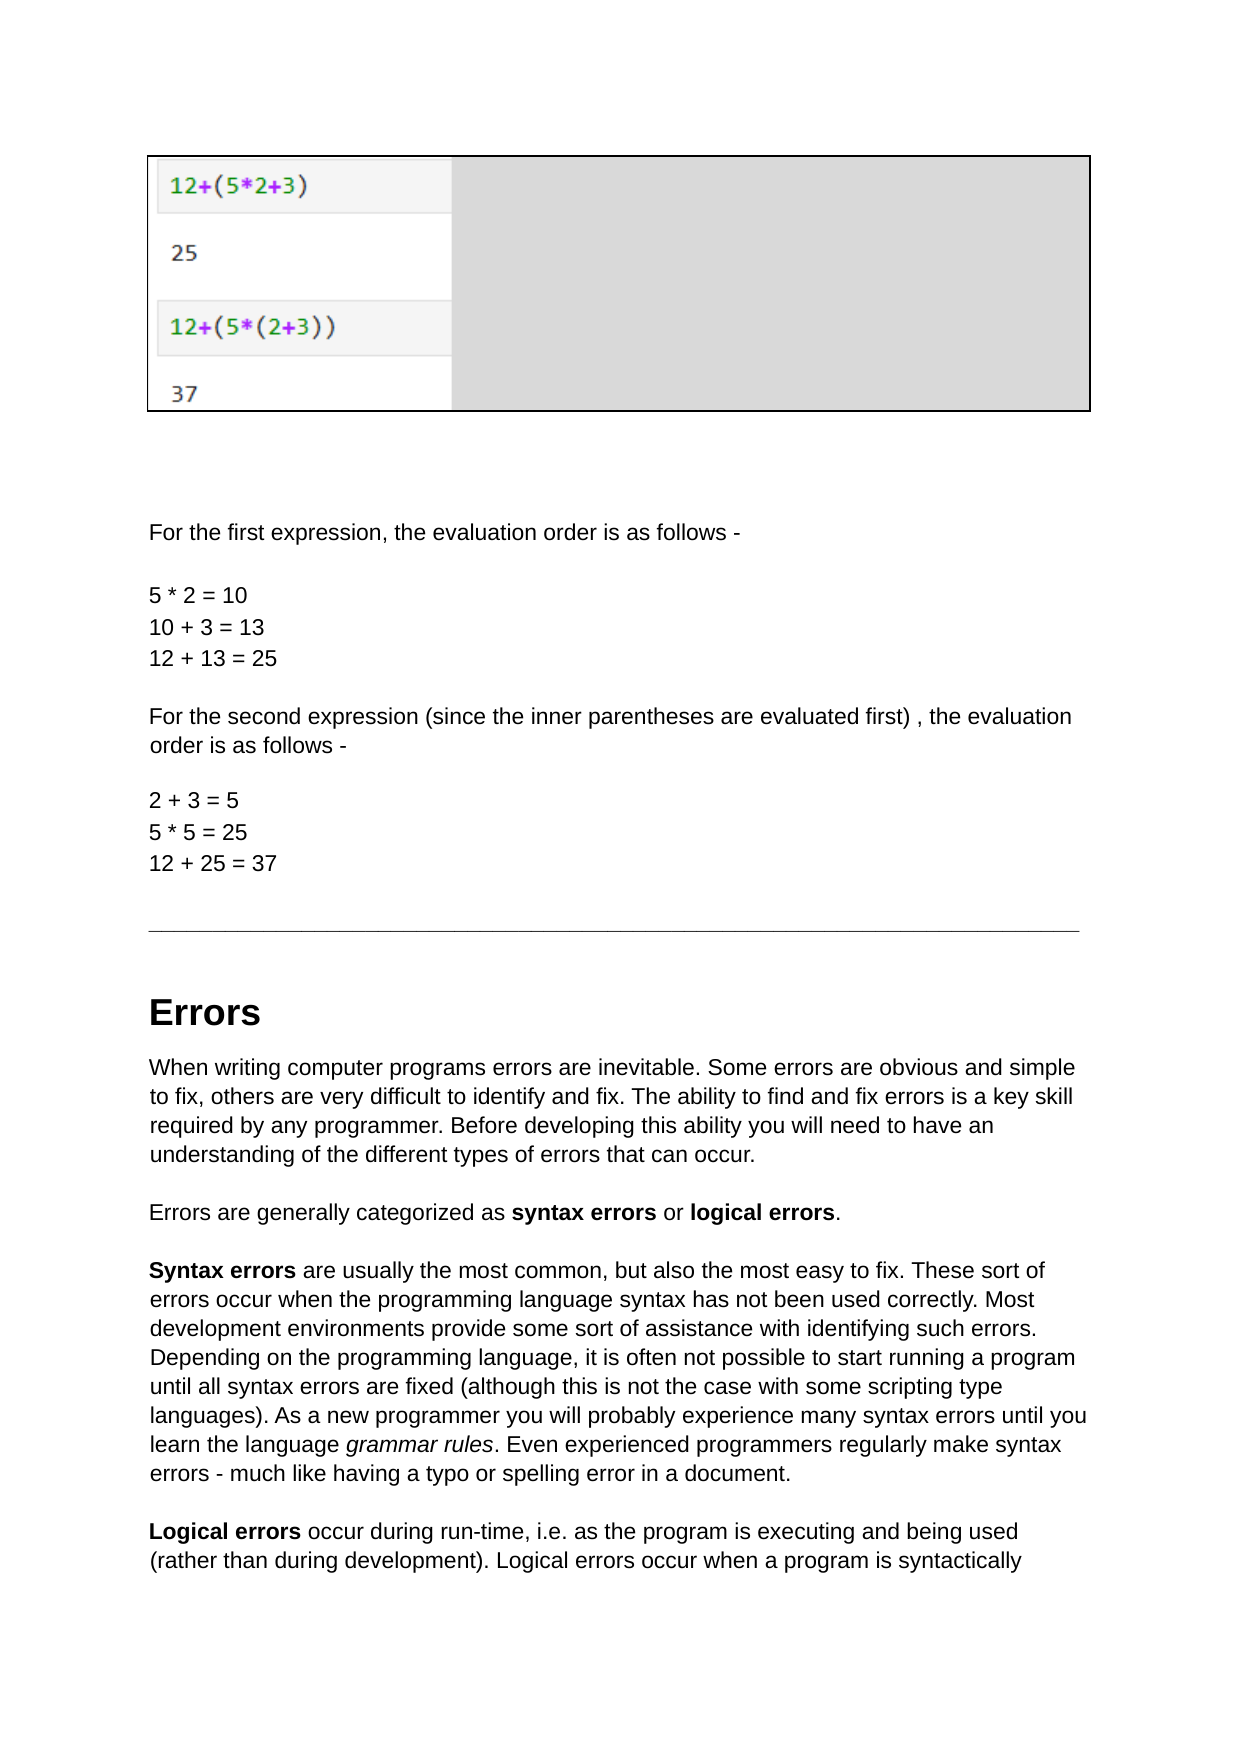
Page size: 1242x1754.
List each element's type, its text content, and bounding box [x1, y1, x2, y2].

text For the second expression (since the inner parentheses are evaluated first) , the evaluation order is as follows - [148, 703, 1089, 758]
text 5 * 5 = 25 [148, 818, 1089, 845]
text For the first expression, the evaluation order is as follows - [148, 519, 1089, 546]
text 12 + 13 = 25 [148, 645, 1089, 671]
text 5 * 2 = 10 [148, 582, 1089, 609]
text Syntax errors are usually the most common, but also the most easy to fix. These sort of errors occur when the programming language syntax has not been used correctly. Most development environments provide some sort of assistance with identifying such errors. Depending on the programming language, it is often not possible to start running a program until all syntax errors are fixed (although this is not the case with some scripting type languages). As a new programmer you will probably experience many syntax errors until you learn the language grammar rules. Even experienced programmers regularly make syntax errors - much like having a typo or spelling error in a document. [148, 1257, 1089, 1486]
text When writing computer programs errors are inevitable. Some errors are obvious and simple to fix, others are very difficult to identify and fix. The ability to find and fix errors is a key skill required by any programmer. Before developing this ability you will need to have an understanding of the different types of errors that can occur. [148, 1054, 1089, 1168]
text 2 + 3 = 5 [148, 787, 1089, 814]
text Errors are generally categorized as syntax errors or logical errors. [148, 1199, 1089, 1226]
subtitle Errors [148, 990, 1089, 1033]
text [148, 1518, 1089, 1573]
picture [148, 157, 452, 410]
text 12 + 25 = 37 [148, 850, 1089, 876]
text 10 + 3 = 13 [148, 614, 1089, 640]
text _________________________________________________________________________ [148, 908, 1089, 934]
